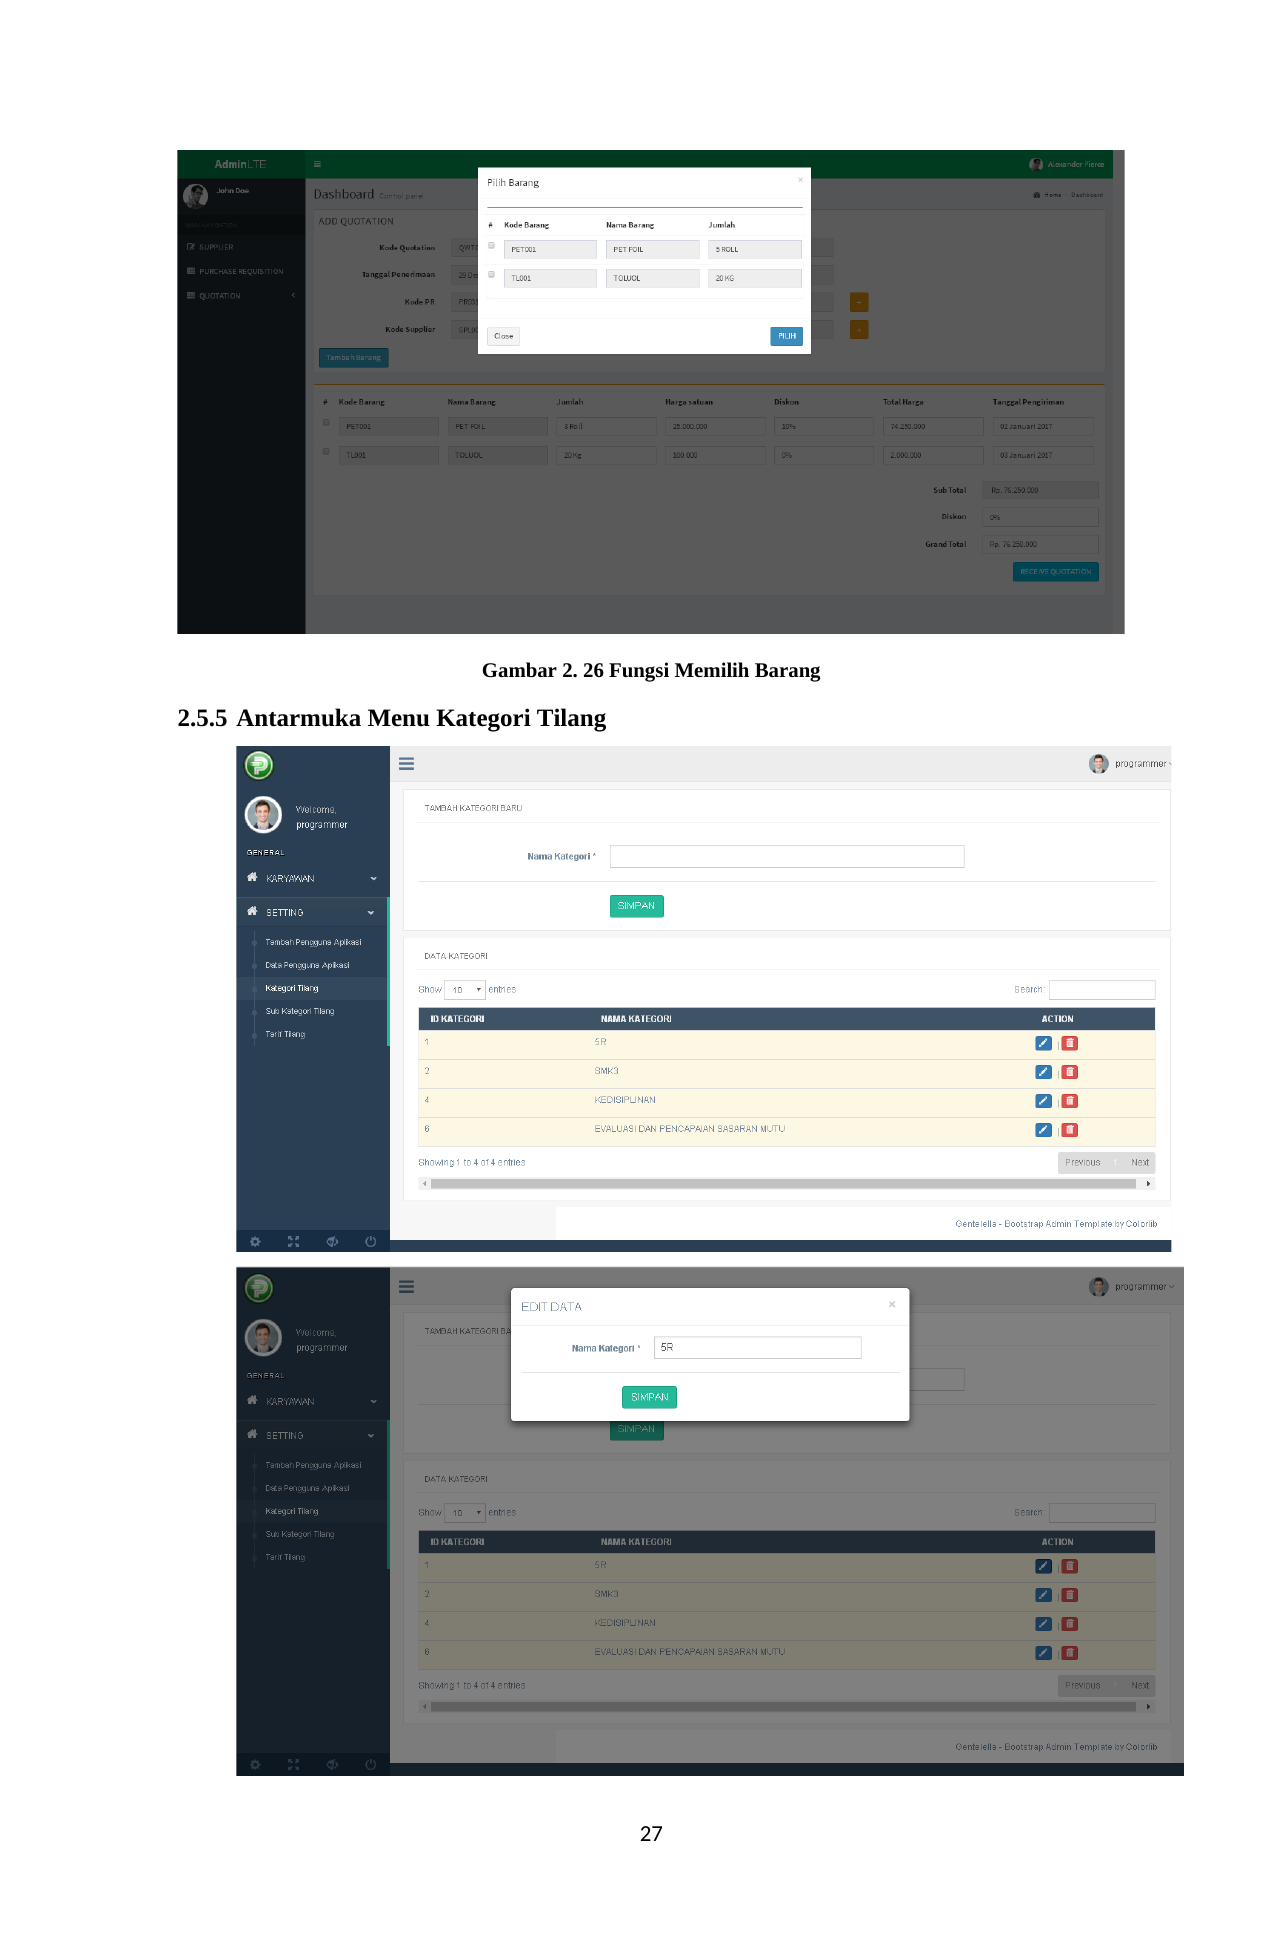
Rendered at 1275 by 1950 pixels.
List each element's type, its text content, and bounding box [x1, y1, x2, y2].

picture [236, 1266, 1184, 1776]
text Gambar 2. 26 Fungsi Memilih Barang [177, 658, 1125, 682]
list Antarmuka Menu Kategori Tilang [177, 703, 1125, 732]
picture [236, 746, 1172, 1252]
picture [177, 150, 1125, 634]
